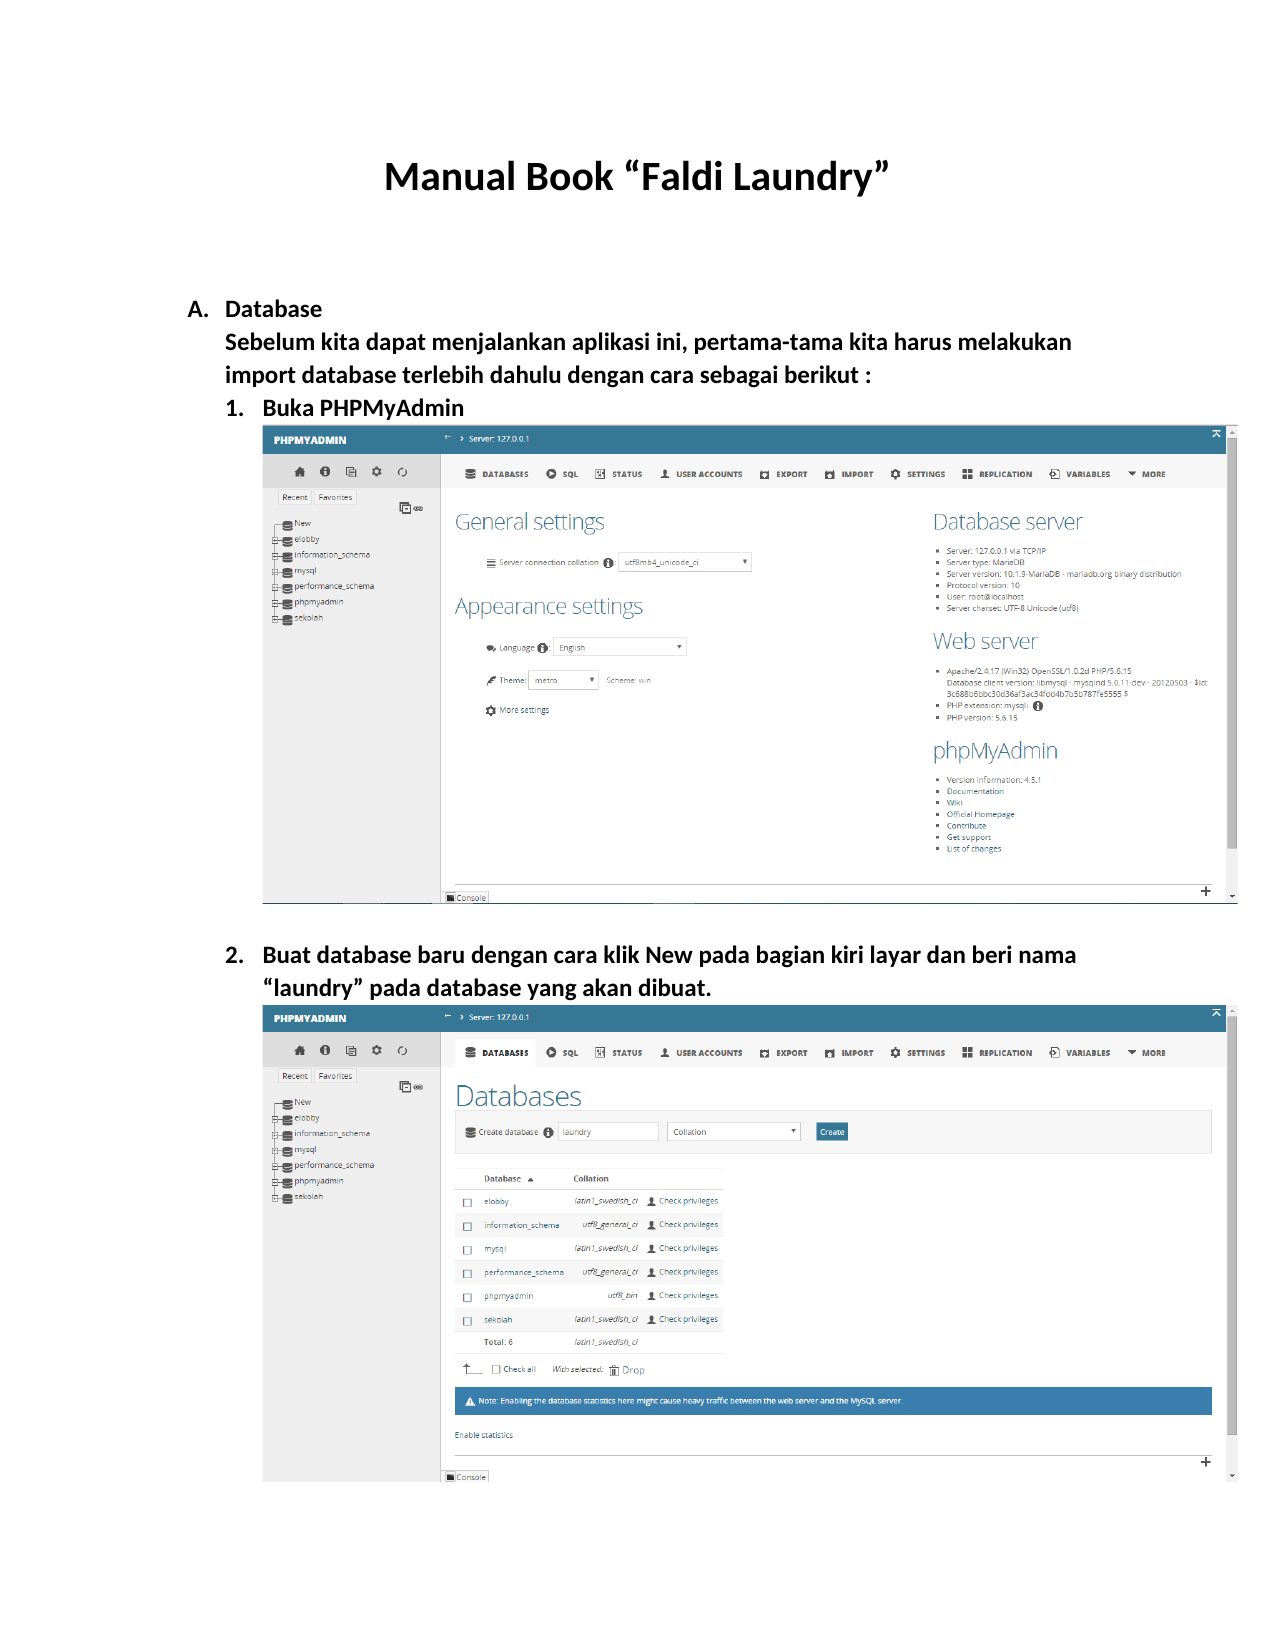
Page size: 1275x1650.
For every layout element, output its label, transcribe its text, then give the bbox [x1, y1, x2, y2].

list Buat database baru dengan cara klik New pada bagian kiri layar dan beri nama “laundry” pada database yang akan dibuat. [225, 939, 1125, 1003]
list Sebelum kita dapat menjalankan aplikasi ini, pertama-tama kita harus melakukan import database terlebih dahulu dengan cara sebagai berikut : [225, 326, 1125, 389]
list Database [187, 293, 1125, 324]
text Manual Book “Faldi Laundry” [150, 150, 1125, 201]
list Buka PHPMyAdmin [225, 392, 1125, 422]
picture [262, 424, 1238, 904]
picture [262, 1005, 1238, 1482]
